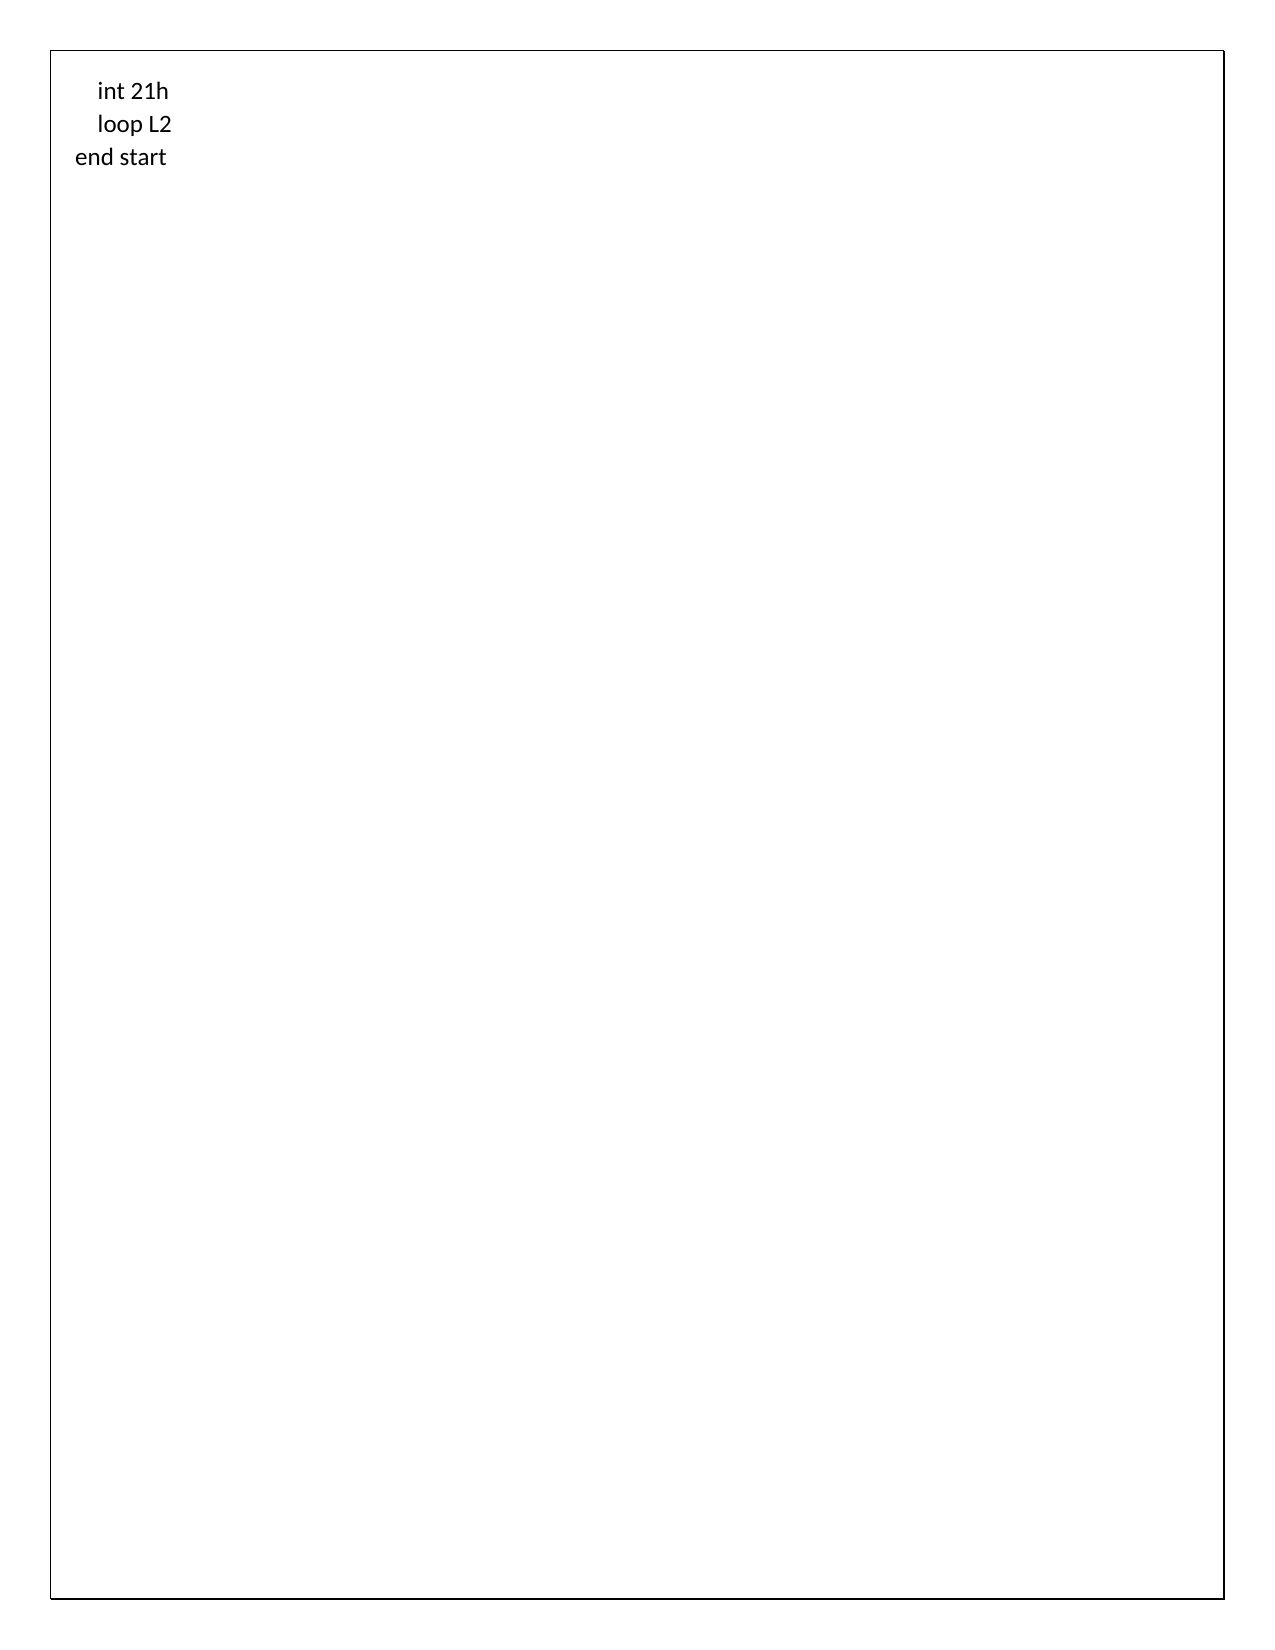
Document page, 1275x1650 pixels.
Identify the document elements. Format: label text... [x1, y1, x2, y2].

text int 21h [75, 75, 1199, 106]
text end start [75, 141, 1199, 171]
text loop L2 [75, 108, 1199, 138]
